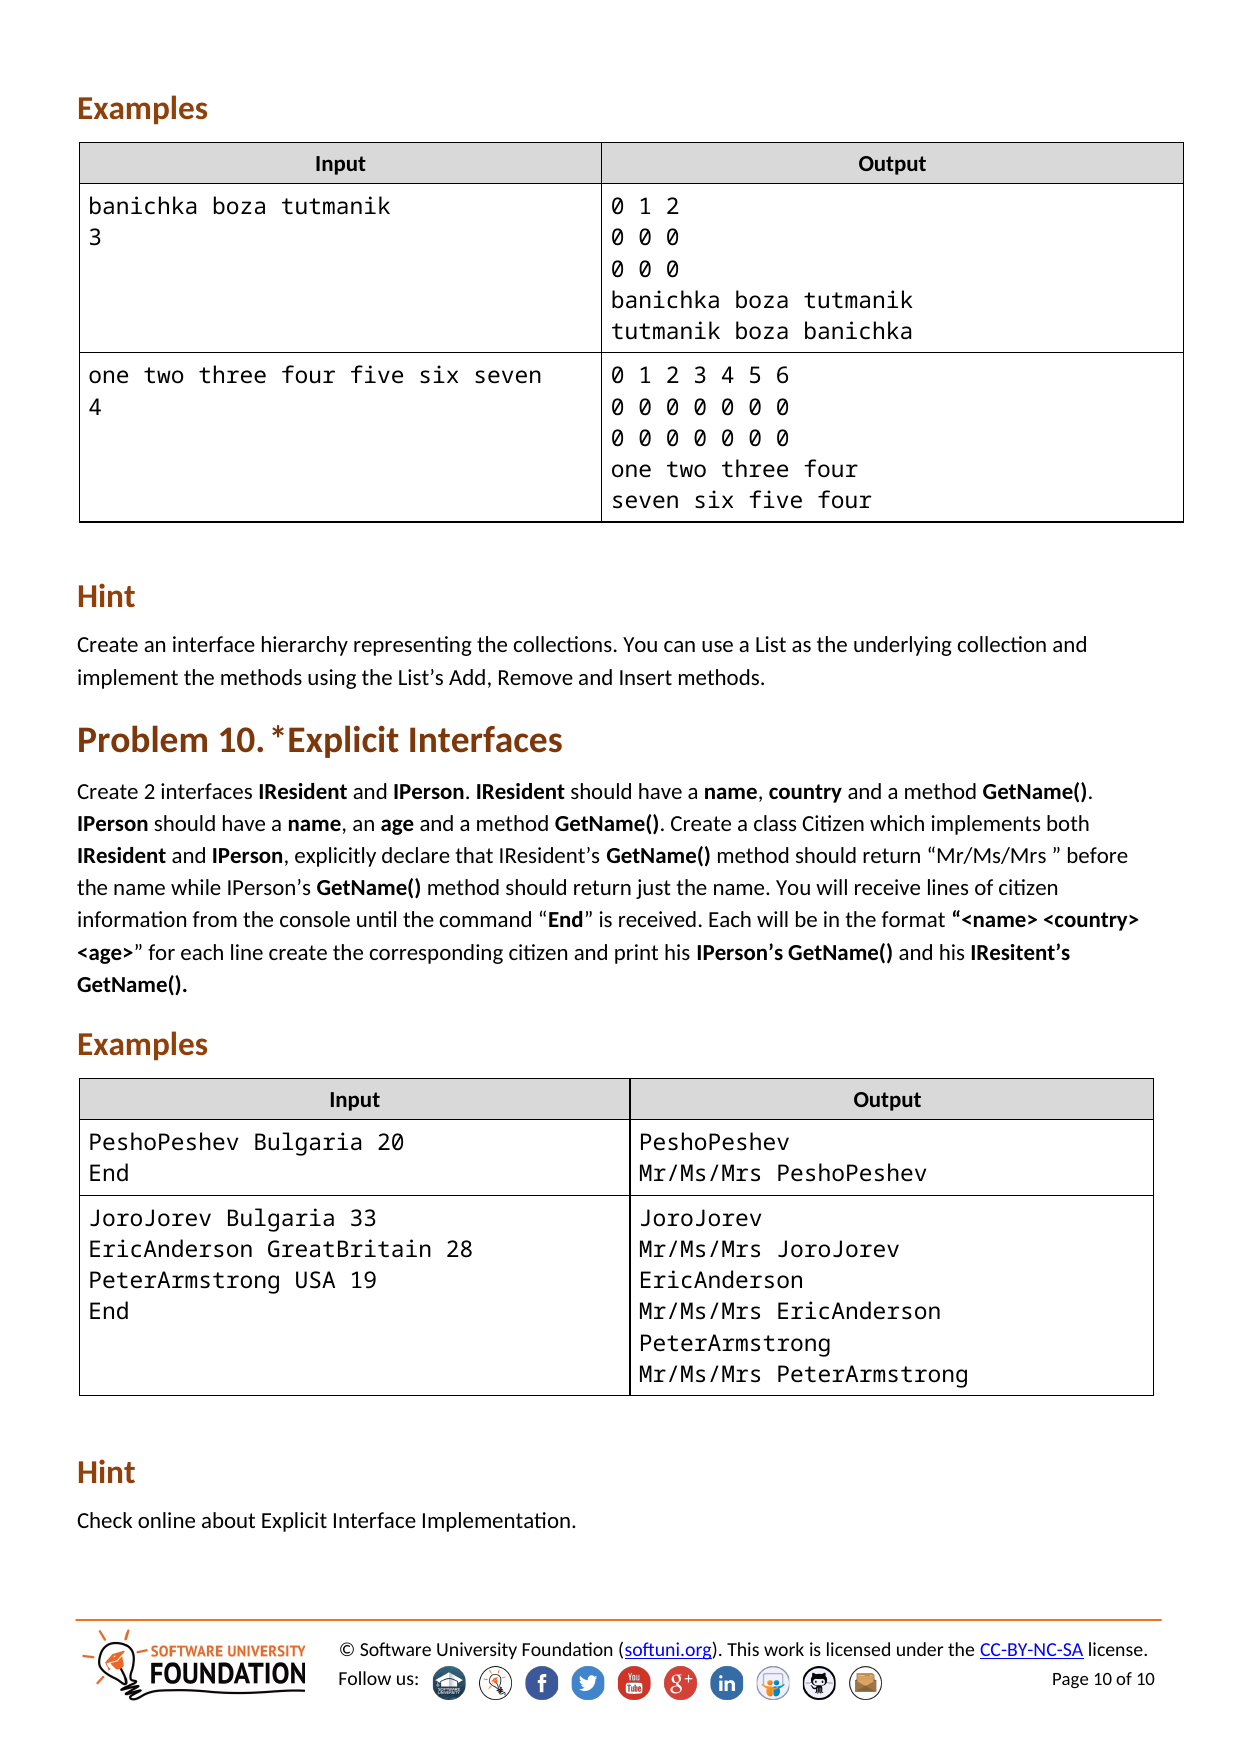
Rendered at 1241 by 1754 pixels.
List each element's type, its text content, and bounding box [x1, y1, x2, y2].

table_header Output [631, 1079, 1153, 1119]
subtitle Hint [77, 1451, 1163, 1492]
table_cell JoroJorev Mr/Ms/Mrs JoroJorev EricAnderson Mr/Ms/Mrs EricAnderson PeterArmstrong Mr/Ms/Mrs PeterArmstrong [631, 1196, 1153, 1395]
text Create 2 interfaces IResident and IPerson. IResident should have a name, country and a method GetName(). IPerson should have a name, an age and a method GetName(). Create a class Citizen which implements both IResident and IPerson, explicitly declare that IResident’s GetName() method should return “Mr/Ms/Mrs ” before the name while IPerson’s GetName() method should return just the name. You will receive lines of citizen information from the console until the command “End” is received. Each will be in the format “<name> <country> <age>” for each line create the corresponding citizen and print his IPerson’s GetName() and his IResitent’s GetName(). [77, 777, 1163, 998]
text Create an interface hierarchy representing the collections. You can use a List as the underlying collection and implement the methods using the List’s Add, Remove and Insert methods. [77, 631, 1163, 691]
picture [849, 1666, 882, 1700]
picture [571, 1666, 605, 1700]
picture [617, 1666, 651, 1700]
table_cell PeshoPeshev Mr/Ms/Mrs PeshoPeshev [631, 1120, 1153, 1194]
picture [432, 1666, 466, 1700]
table_cell 0 1 2 3 4 5 6 0 0 0 0 0 0 0 0 0 0 0 0 0 0 one two three four seven six five four [602, 353, 1183, 521]
table_cell PeshoPeshev Bulgaria 20 End [80, 1120, 629, 1194]
table_cell 0 1 2 0 0 0 0 0 0 banichka boza tutmanik tutmanik boza banichka [602, 184, 1183, 352]
picture [756, 1666, 790, 1700]
picture [802, 1666, 836, 1700]
table_header Input [80, 1079, 629, 1119]
table_cell JoroJorev Bulgaria 33 EricAnderson GreatBritain 28 PeterArmstrong USA 19 End [80, 1196, 629, 1395]
picture [664, 1666, 697, 1700]
picture [479, 1666, 512, 1700]
table_header Input [80, 143, 601, 183]
table_cell one two three four five six seven 4 [80, 353, 601, 521]
picture [710, 1666, 744, 1700]
text Check online about Explicit Interface Implementation. [77, 1506, 1163, 1534]
table_header Output [602, 143, 1183, 183]
picture [525, 1666, 559, 1700]
subtitle Hint [77, 576, 1163, 616]
subtitle Examples [77, 87, 1163, 128]
table_cell banichka boza tutmanik 3 [80, 184, 601, 352]
picture [81, 1628, 305, 1701]
subtitle *Explicit Interfaces [77, 716, 1163, 762]
subtitle Examples [77, 1023, 1163, 1064]
